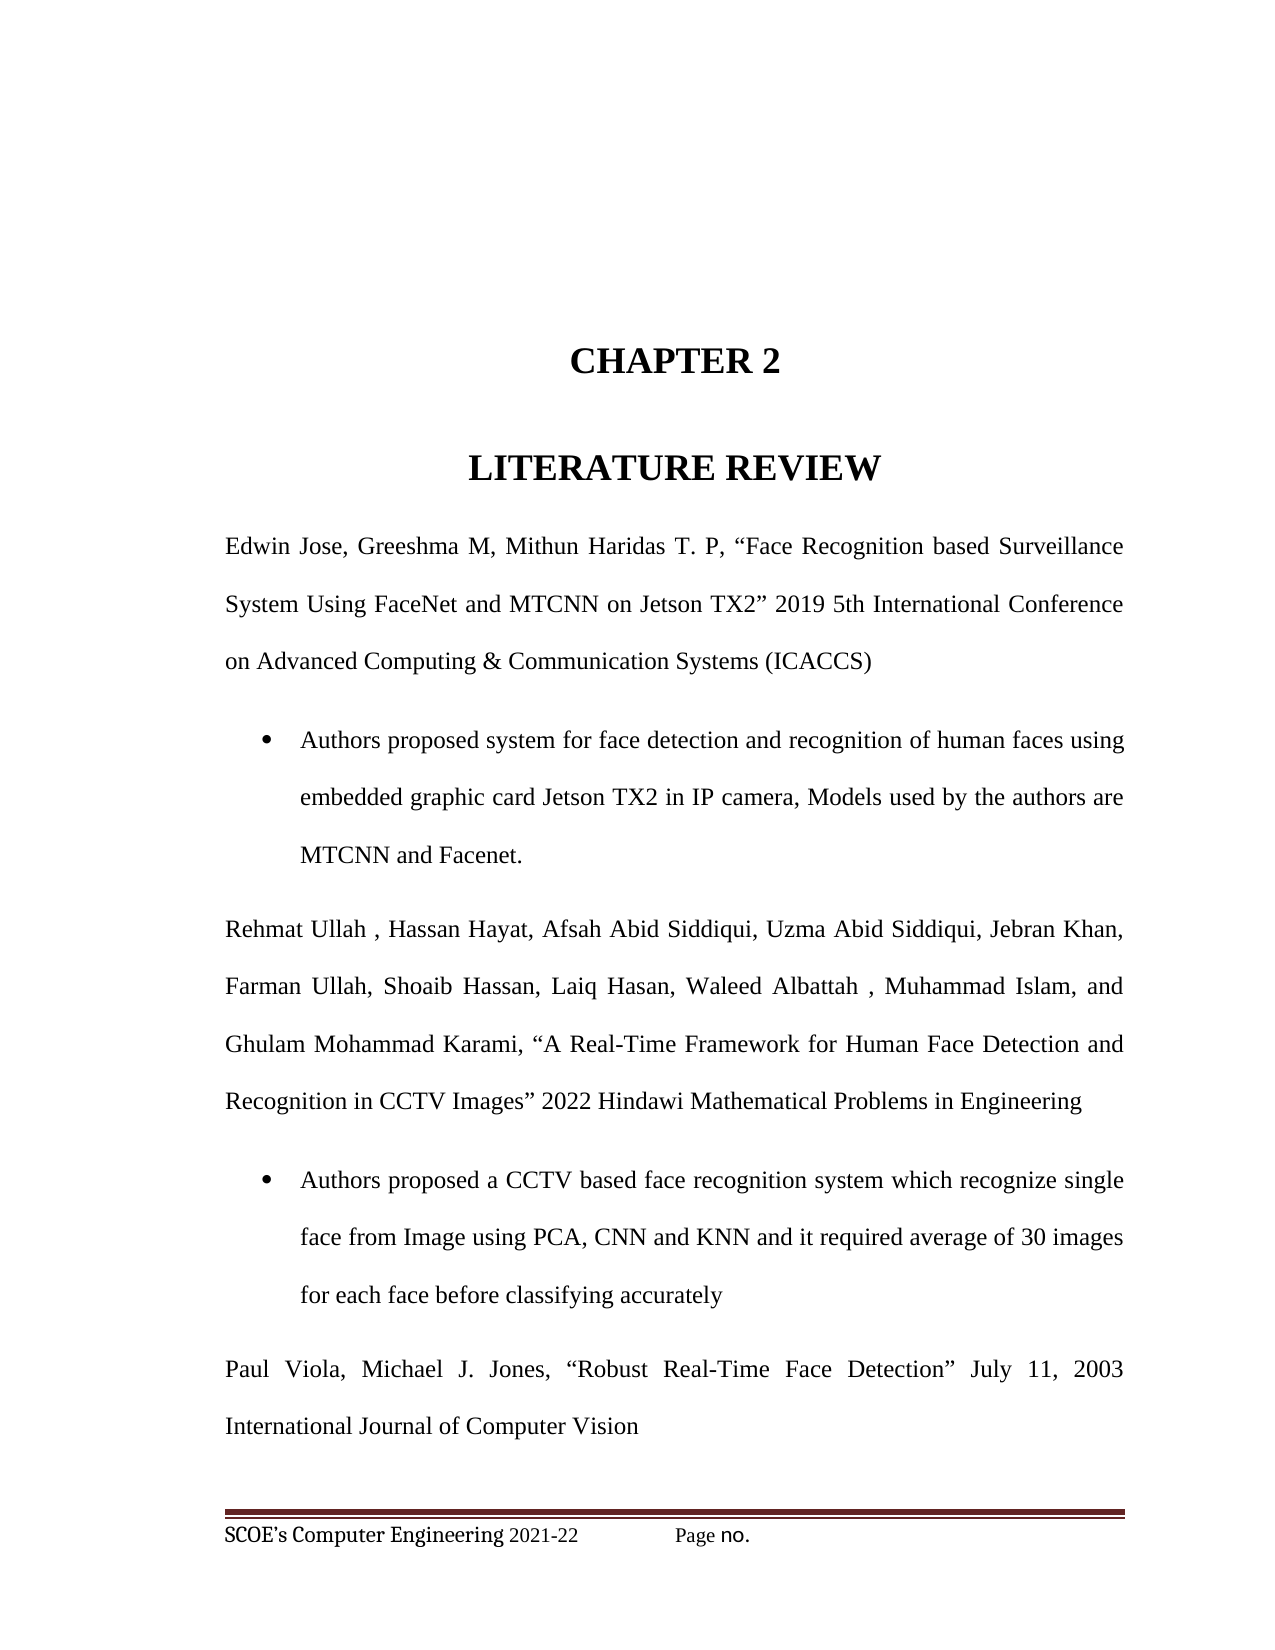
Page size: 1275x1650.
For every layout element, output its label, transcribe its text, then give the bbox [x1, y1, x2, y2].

text Paul Viola, Michael J. Jones, “Robust Real-Time Face Detection” July 11, 2003 International Journal of Computer Vision [225, 1354, 1125, 1440]
list Authors proposed a CCTV based face recognition system which recognize single face from Image using PCA, CNN and KNN and it required average of 30 images for each face before classifying accurately [262, 1165, 1125, 1308]
list Authors proposed system for face detection and recognition of human faces using embedded graphic card Jetson TX2 in IP camera, Models used by the authors are MTCNN and Facenet. [262, 725, 1125, 868]
text CHAPTER 2 [225, 338, 1125, 381]
text Edwin Jose, Greeshma M, Mithun Haridas T. P, “Face Recognition based Surveillance System Using FaceNet and MTCNN on Jetson TX2” 2019 5th International Conference on Advanced Computing & Communication Systems (ICACCS) [225, 531, 1125, 675]
text Rehmat Ullah , Hassan Hayat, Afsah Abid Siddiqui, Uzma Abid Siddiqui, Jebran Khan, Farman Ullah, Shoaib Hassan, Laiq Hasan, Waleed Albattah , Muhammad Islam, and Ghulam Mohammad Karami, “A Real-Time Framework for Human Face Detection and Recognition in CCTV Images” 2022 Hindawi Mathematical Problems in Engineering [225, 914, 1125, 1115]
subtitle LITERATURE REVIEW [225, 445, 1125, 488]
